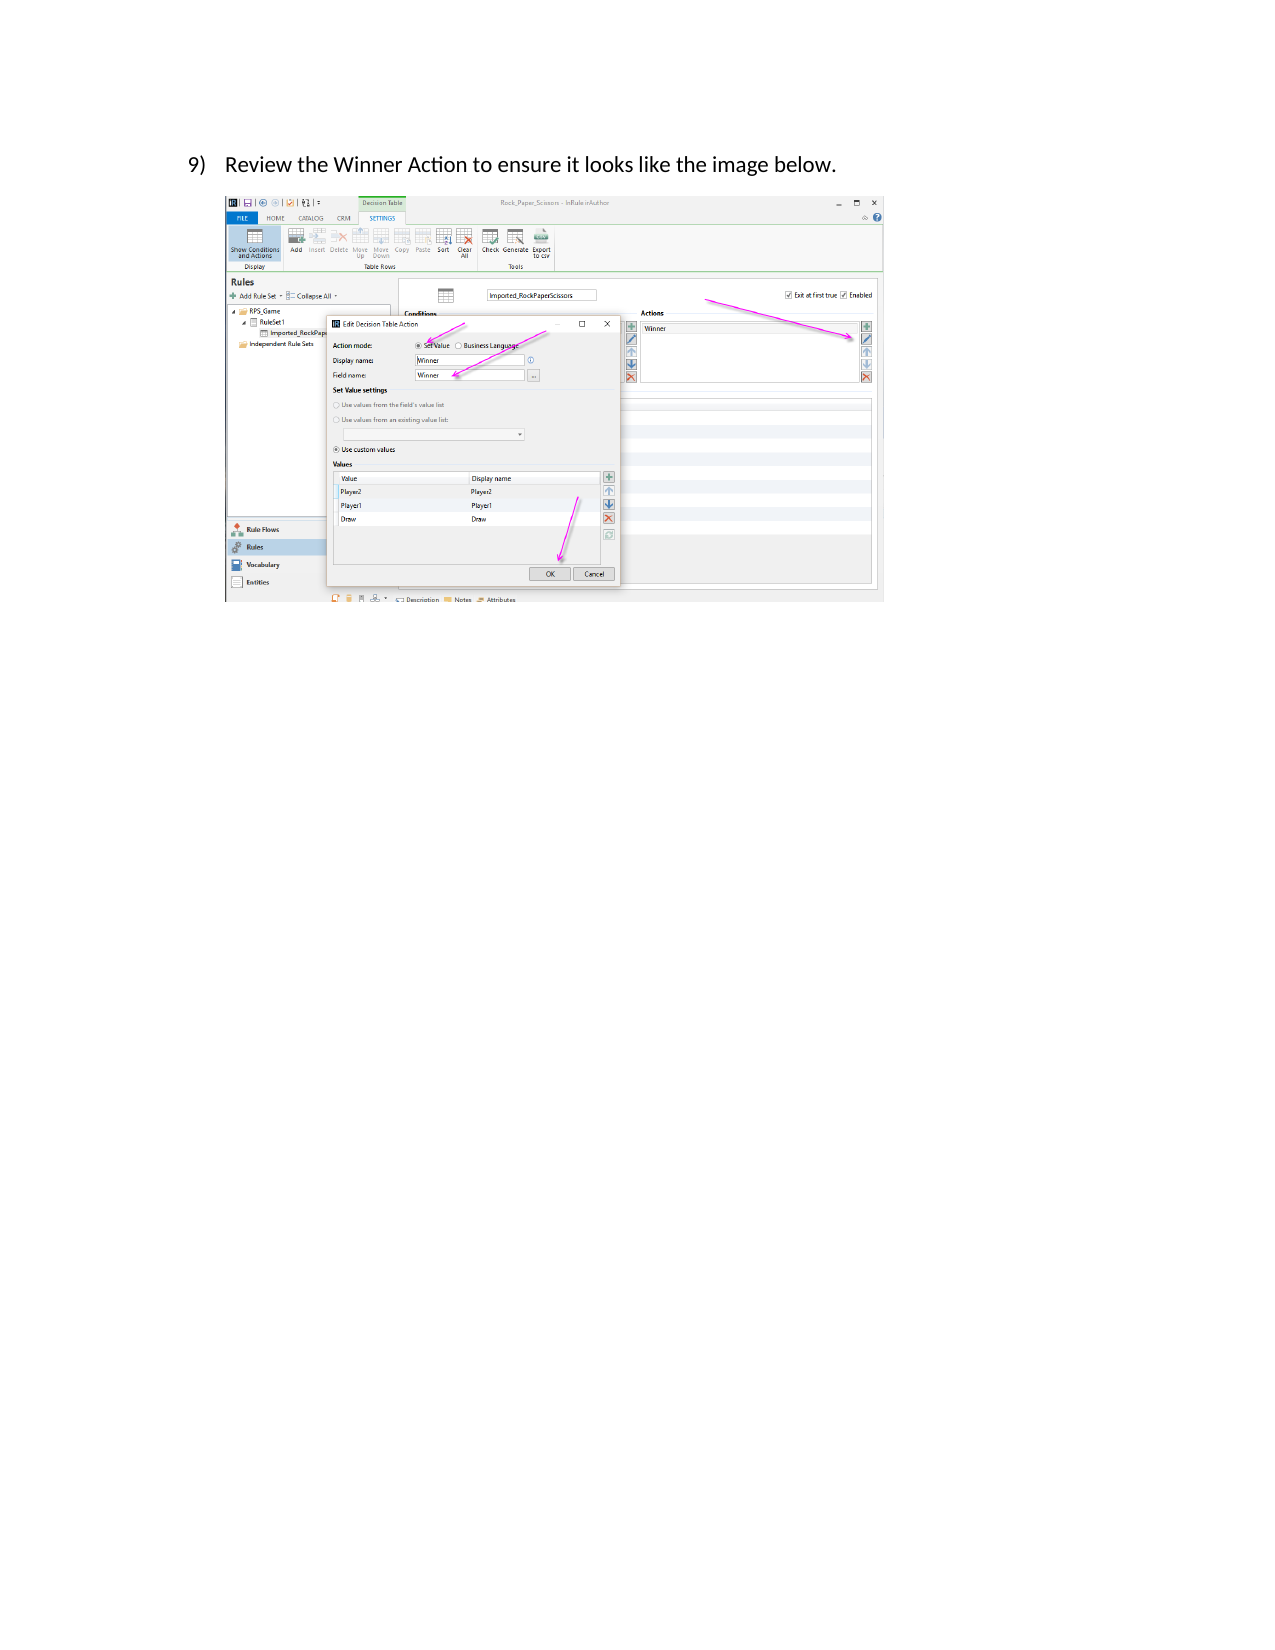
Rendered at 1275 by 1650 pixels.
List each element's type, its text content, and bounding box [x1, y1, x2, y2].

picture [225, 196, 884, 602]
list Review the Winner Action to ensure it looks like the image below. [187, 150, 1125, 178]
